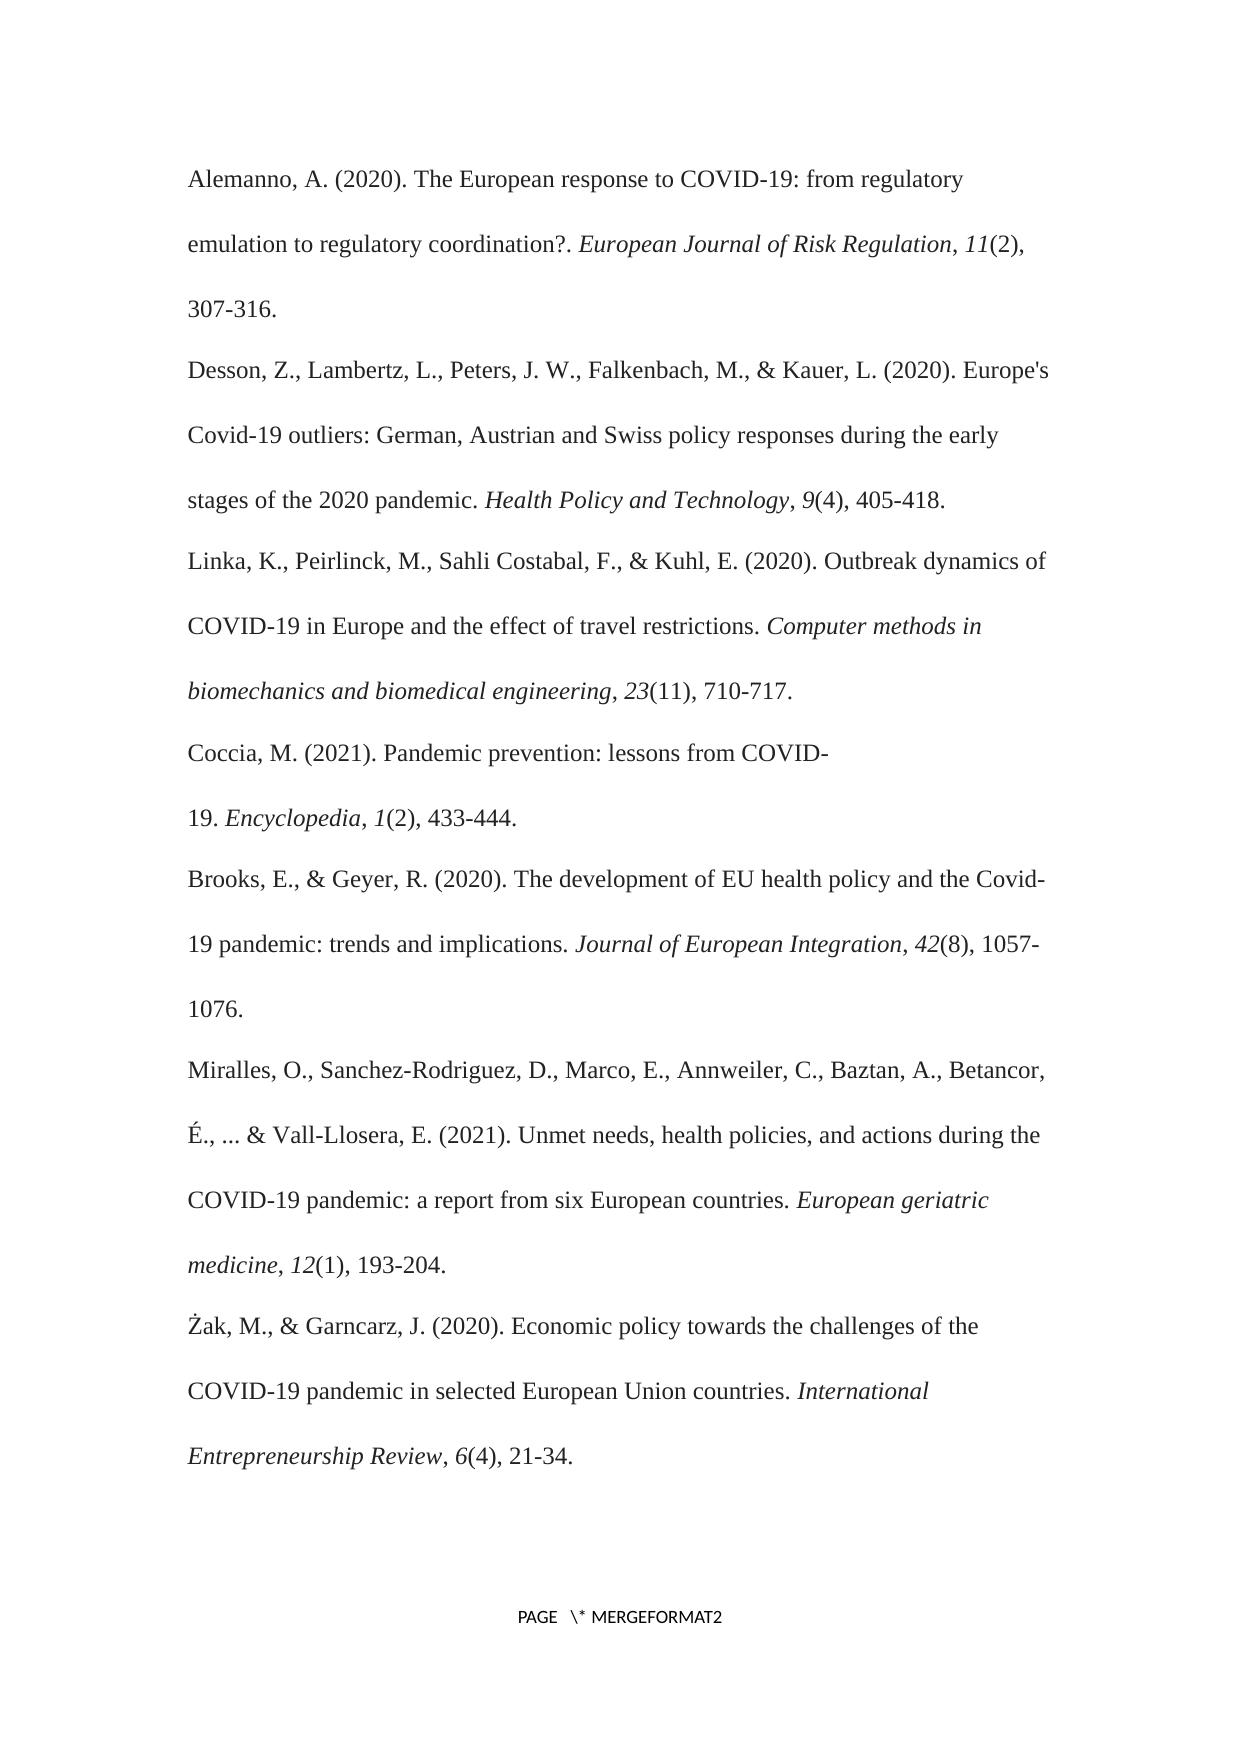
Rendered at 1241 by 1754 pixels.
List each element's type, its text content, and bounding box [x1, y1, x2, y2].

text Coccia, M. (2021). Pandemic prevention: lessons from COVID-19. Encyclopedia, 1(2), 433-444. [187, 736, 1053, 833]
text Miralles, O., Sanchez-Rodriguez, D., Marco, E., Annweiler, C., Baztan, A., Betancor, É., ... & Vall-Llosera, E. (2021). Unmet needs, health policies, and actions during the COVID-19 pandemic: a report from six European countries. European geriatric medicine, 12(1), 193-204. [187, 1053, 1053, 1281]
text Linka, K., Peirlinck, M., Sahli Costabal, F., & Kuhl, E. (2020). Outbreak dynamics of COVID-19 in Europe and the effect of travel restrictions. Computer methods in biomechanics and biomedical engineering, 23(11), 710-717. [187, 544, 1053, 707]
text Brooks, E., & Geyer, R. (2020). The development of EU health policy and the Covid-19 pandemic: trends and implications. Journal of European Integration, 42(8), 1057-1076. [187, 862, 1053, 1024]
text Żak, M., & Garncarz, J. (2020). Economic policy towards the challenges of the COVID-19 pandemic in selected European Union countries. International Entrepreneurship Review, 6(4), 21-34. [187, 1309, 1053, 1472]
text Desson, Z., Lambertz, L., Peters, J. W., Falkenbach, M., & Kauer, L. (2020). Europe's Covid-19 outliers: German, Austrian and Swiss policy responses during the early stages of the 2020 pandemic. Health Policy and Technology, 9(4), 405-418. [187, 353, 1053, 516]
text Alemanno, A. (2020). The European response to COVID-19: from regulatory emulation to regulatory coordination?. European Journal of Risk Regulation, 11(2), 307-316. [187, 162, 1053, 324]
